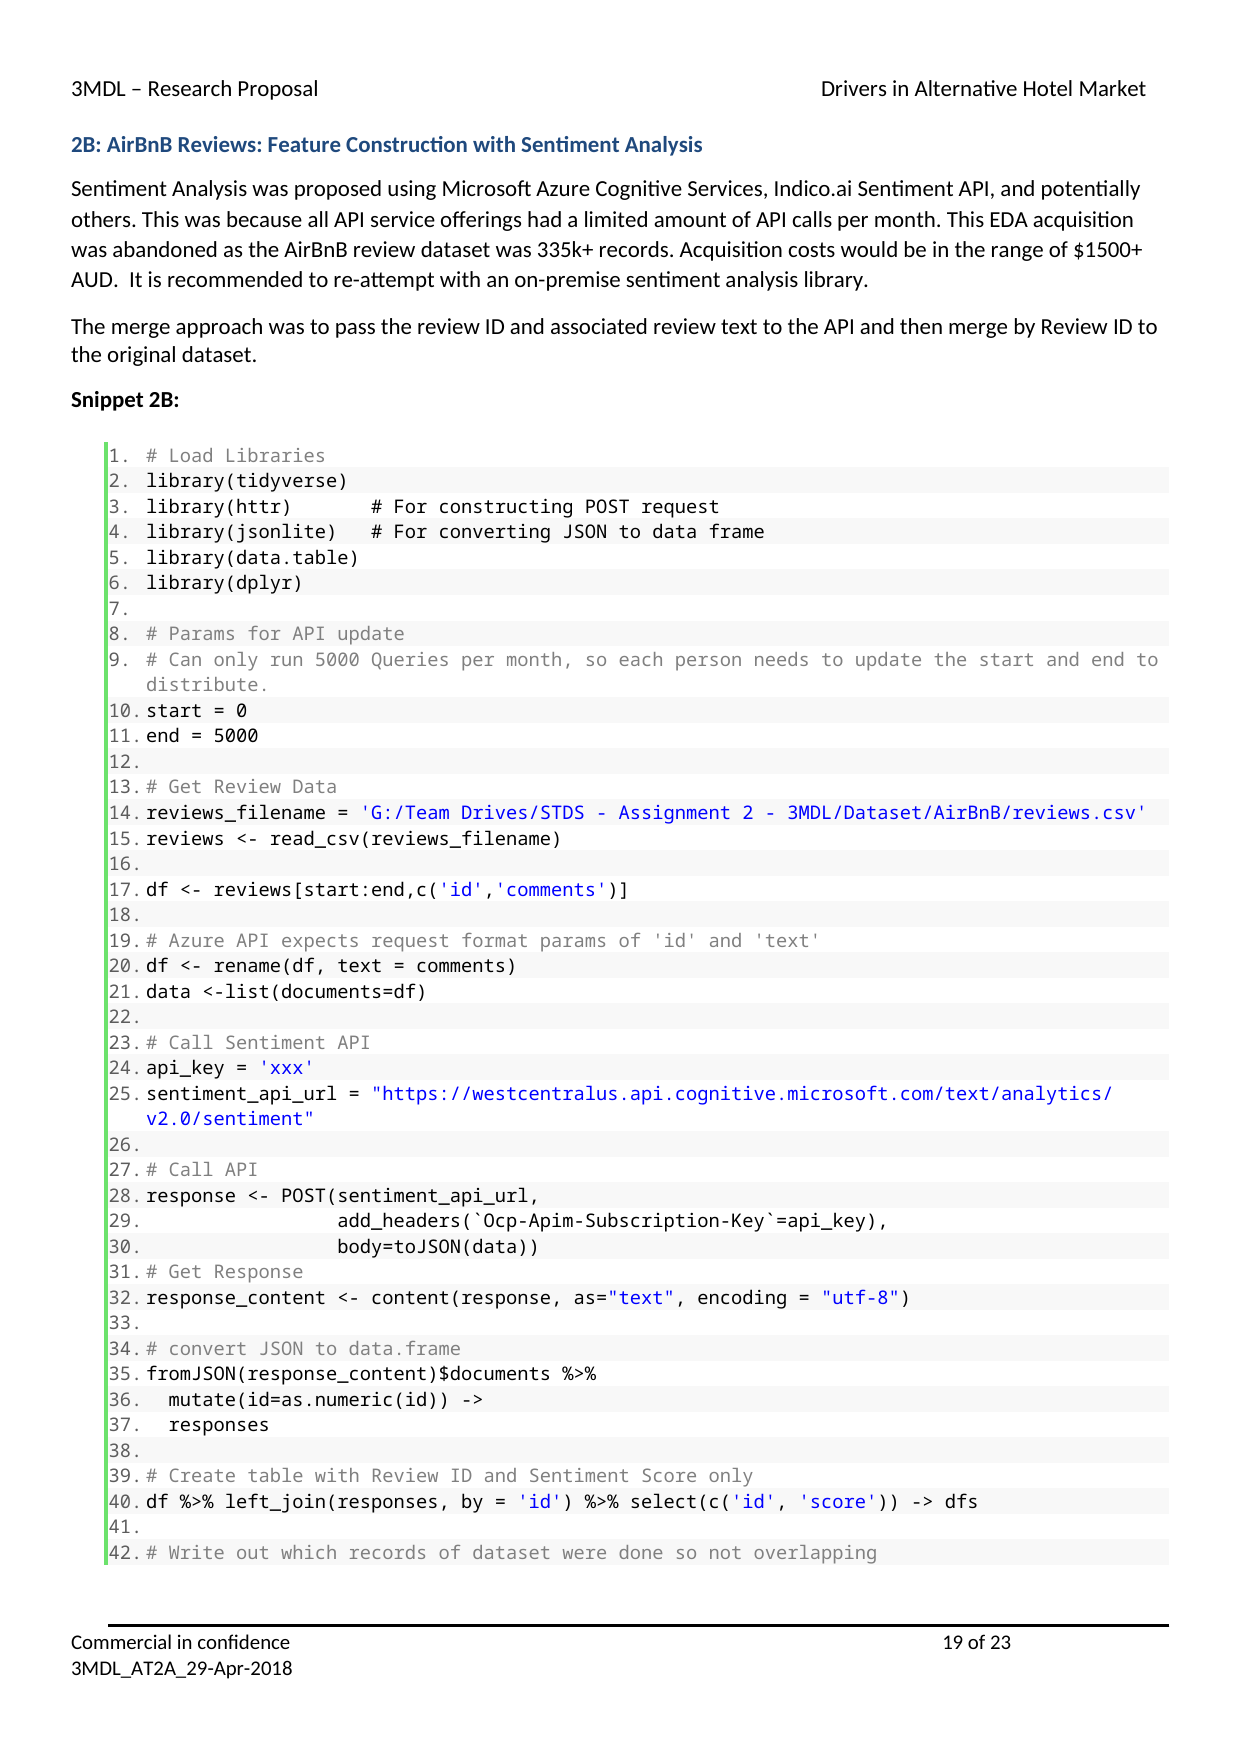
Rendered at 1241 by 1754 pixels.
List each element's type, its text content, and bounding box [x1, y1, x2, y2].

list start = 0 [108, 697, 1169, 723]
list data <-list(documents=df) [108, 978, 1169, 1003]
list reviews_filename = 'G:/Team Drives/STDS - Assignment 2 - 3MDL/Dataset/AirBnB/reviews.csv' [108, 799, 1169, 825]
list library(dplyr) [108, 569, 1169, 595]
list reviews <- read_csv(reviews_filename) [108, 825, 1169, 850]
list # Azure API expects request format params of 'id' and 'text' [108, 927, 1169, 952]
list mutate(id=as.numeric(id)) -> [108, 1386, 1169, 1412]
list response_content <- content(response, as="text", encoding = "utf-8") [108, 1284, 1169, 1310]
list df <- rename(df, text = comments) [108, 952, 1169, 978]
list library(data.table) [108, 544, 1169, 569]
list # Create table with Review ID and Sentiment Score only [108, 1463, 1169, 1488]
list responses [108, 1412, 1169, 1437]
text Snippet 2B: [71, 385, 1169, 413]
list # Get Review Data [108, 774, 1169, 799]
list add_headers(`Ocp-Apim-Subscription-Key`=api_key), [108, 1208, 1169, 1233]
list # Params for API update [108, 621, 1169, 646]
list # convert JSON to data.frame [108, 1335, 1169, 1361]
list # Call API [108, 1157, 1169, 1182]
list end = 5000 [108, 723, 1169, 748]
list # Can only run 5000 Queries per month, so each person needs to update the start and end to distribute. [108, 646, 1169, 697]
list library(tidyverse) [108, 467, 1169, 493]
list fromJSON(response_content)$documents %>% [108, 1361, 1169, 1386]
text The merge approach was to pass the review ID and associated review text to the API and then merge by Review ID to the original dataset. [71, 312, 1169, 368]
list library(httr) # For constructing POST request [108, 493, 1169, 518]
text 2B: AirBnB Reviews: Feature Construction with Sentiment Analysis [71, 130, 1169, 158]
list library(jsonlite) # For converting JSON to data frame [108, 518, 1169, 544]
list # Load Libraries [108, 442, 1169, 467]
list response <- POST(sentiment_api_url, [108, 1182, 1169, 1208]
list df %>% left_join(responses, by = 'id') %>% select(c('id', 'score')) -> dfs [108, 1488, 1169, 1514]
text Sentiment Analysis was proposed using Microsoft Azure Cognitive Services, Indico.ai Sentiment API, and potentially others. This was because all API service offerings had a limited amount of API calls per month. This EDA acquisition was abandoned as the AirBnB review dataset was 335k+ records. Acquisition costs would be in the range of $1500+ AUD. It is recommended to re-attempt with an on-premise sentiment analysis library. [71, 174, 1169, 293]
list sentiment_api_url = "https://westcentralus.api.cognitive.microsoft.com/text/analytics/v2.0/sentiment" [108, 1080, 1169, 1131]
list body=toJSON(data)) [108, 1233, 1169, 1259]
list # Get Response [108, 1259, 1169, 1284]
list df <- reviews[start:end,c('id','comments')] [108, 876, 1169, 901]
list api_key = 'xxx' [108, 1054, 1169, 1080]
list # Write out which records of dataset were done so not overlapping [108, 1539, 1169, 1565]
list # Call Sentiment API [108, 1029, 1169, 1054]
